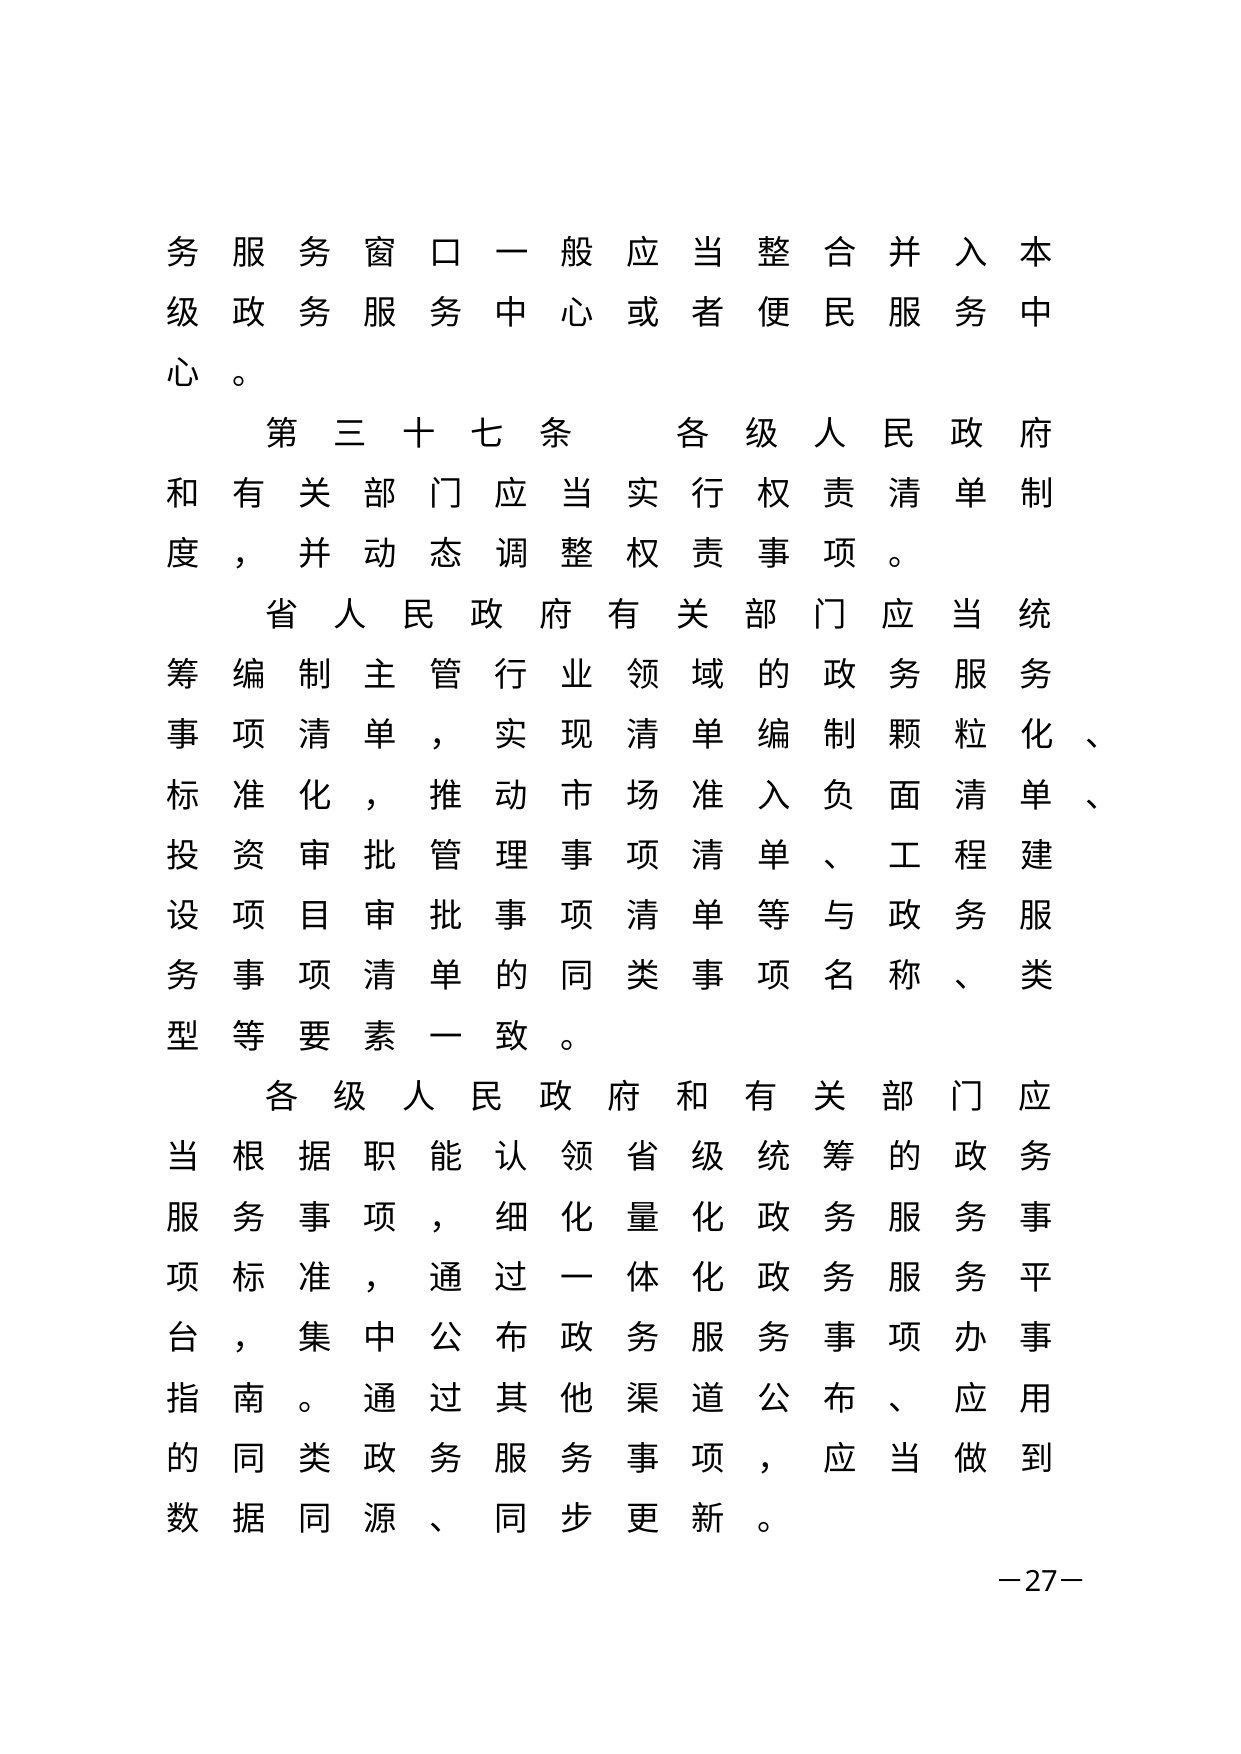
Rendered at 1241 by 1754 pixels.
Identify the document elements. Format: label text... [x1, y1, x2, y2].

text 第三十六条 县级以上人民政府和有条件的开发区应当健全政务服务中心，完善乡镇、街道便民服务中心和村、社区便民服务站，提供满足工作需要的场所、配套设施等条件。部门单设的政务服务窗口一般应当整合并入本级政务服务中心或者便民服务中心。 [167, 219, 1085, 400]
text 各级人民政府和有关部门应当根据职能认领省级统筹的政务服务事项，细化量化政务服务事项标准，通过一体化政务服务平台，集中公布政务服务事项办事指南。通过其他渠道公布、应用的同类政务服务事项，应当做到数据同源、同步更新。 [167, 1064, 1085, 1546]
text 省人民政府有关部门应当统筹编制主管行业领域的政务服务事项清单，实现清单编制颗粒化、标准化，推动市场准入负面清单、投资审批管理事项清单、工程建设项目审批事项清单等与政务服务事项清单的同类事项名称、类型等要素一致。 [167, 581, 1085, 1064]
text 第三十七条 各级人民政府和有关部门应当实行权责清单制度，并动态调整权责事项。 [167, 400, 1085, 581]
